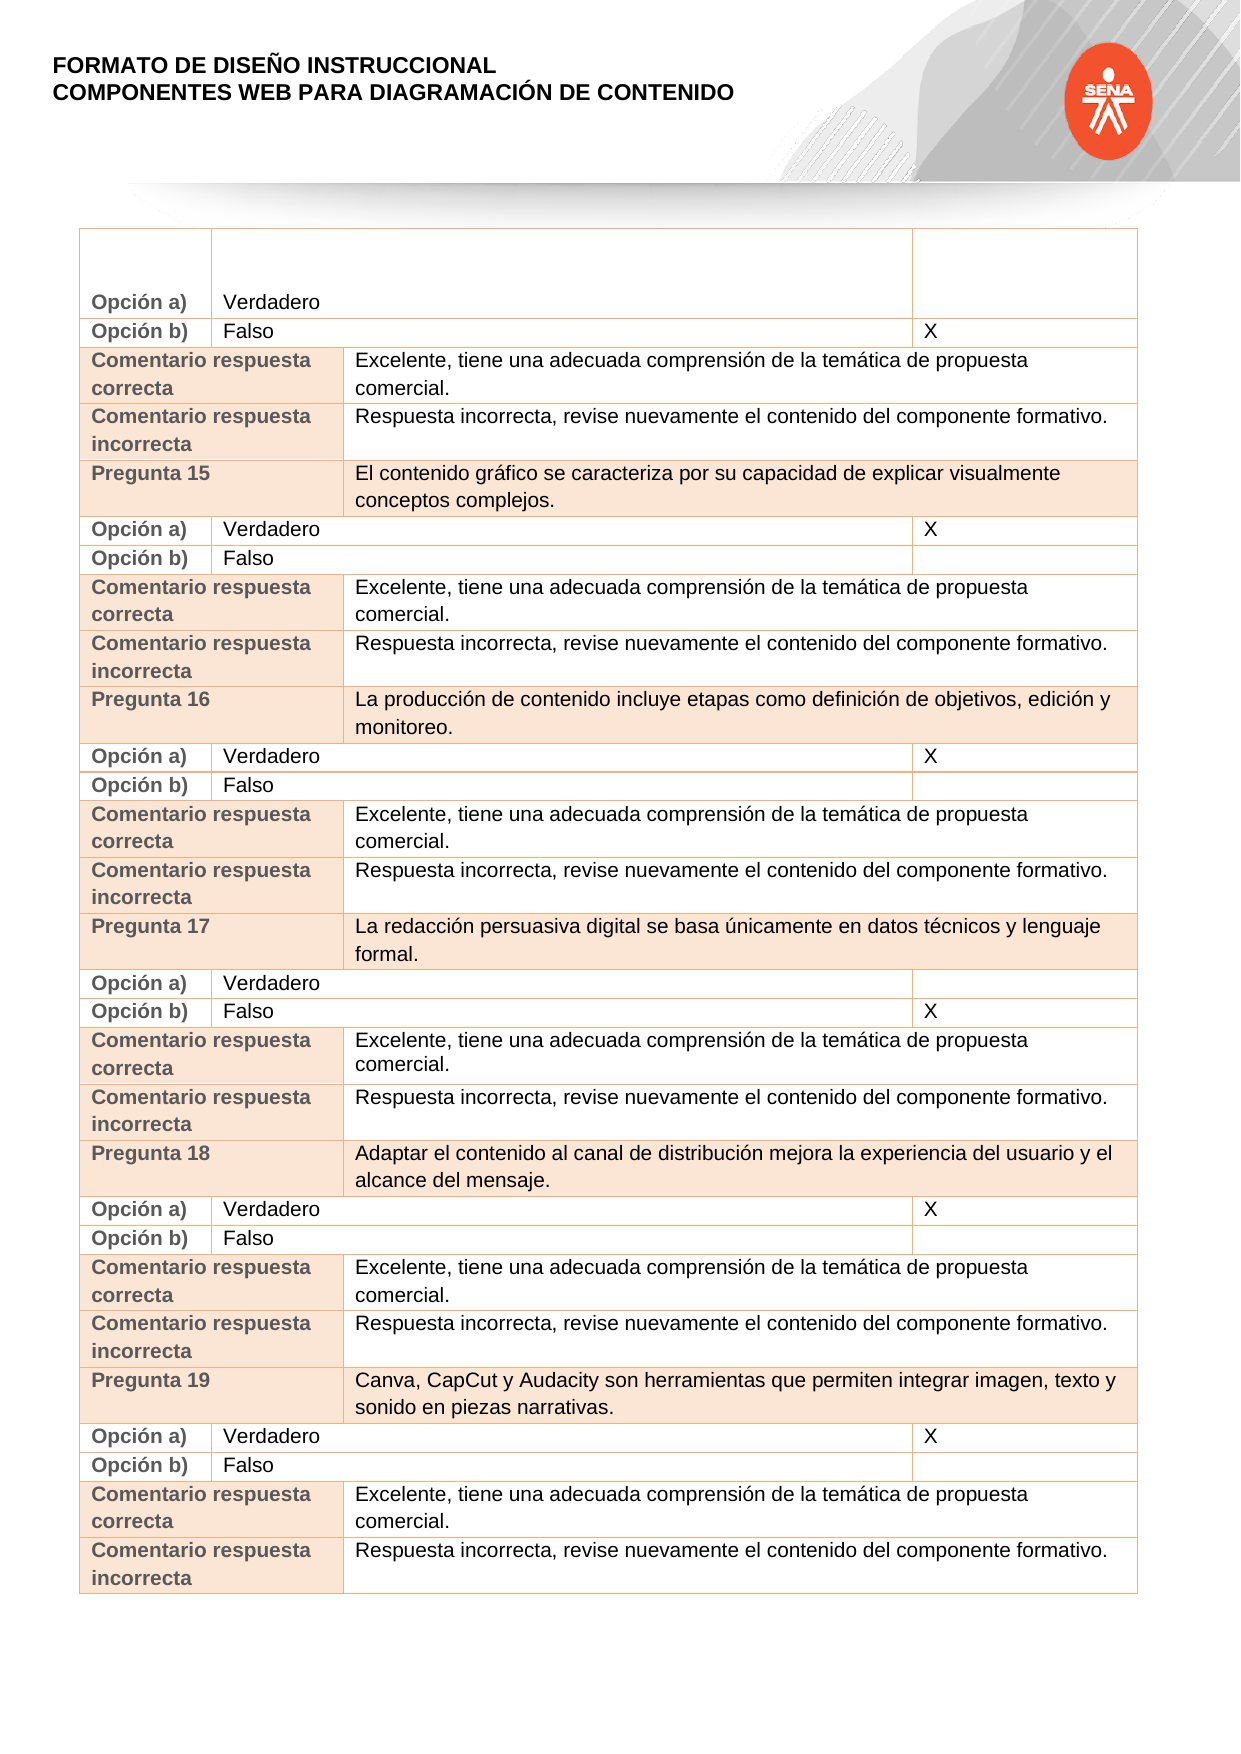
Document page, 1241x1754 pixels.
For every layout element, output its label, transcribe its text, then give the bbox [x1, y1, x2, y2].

table_cell Excelente, tiene una adecuada comprensión de la temática de propuesta comercial. [344, 801, 1137, 857]
table_cell Canva, CapCut y Audacity son herramientas que permiten integrar imagen, texto y sonido en piezas narrativas. [344, 1368, 1137, 1423]
table_cell Respuesta incorrecta, revise nuevamente el contenido del componente formativo. [344, 1538, 1137, 1593]
table_cell Falso [212, 546, 912, 573]
table_cell Verdadero [212, 1197, 912, 1225]
table_cell X [913, 319, 1137, 347]
table_cell Comentario respuesta incorrecta [80, 1538, 343, 1593]
table_cell Comentario respuesta incorrecta [80, 858, 343, 913]
table_cell Opción b) [80, 546, 211, 573]
table_cell Respuesta incorrecta, revise nuevamente el contenido del componente formativo. [344, 631, 1137, 686]
table_cell Comentario respuesta correcta [80, 348, 343, 403]
table_cell Comentario respuesta correcta [80, 575, 343, 630]
table_cell Falso [212, 319, 912, 347]
table_cell Opción b) [80, 1453, 211, 1481]
table_cell La producción de contenido incluye etapas como definición de objetivos, edición y monitoreo. [344, 687, 1137, 743]
table_cell Pregunta 16 [80, 687, 343, 743]
table_cell X [913, 1197, 1137, 1225]
table_cell Opción b) [80, 999, 211, 1027]
table_cell X [913, 744, 1137, 771]
table_cell Excelente, tiene una adecuada comprensión de la temática de propuesta comercial. [344, 1028, 1137, 1083]
table_cell Excelente, tiene una adecuada comprensión de la temática de propuesta comercial. [344, 575, 1137, 630]
table_cell Comentario respuesta incorrecta [80, 1085, 343, 1140]
table_cell Falso [212, 1453, 912, 1481]
table_cell Falso [212, 999, 912, 1027]
table_cell Comentario respuesta incorrecta [80, 1311, 343, 1367]
table_cell [913, 1226, 1137, 1254]
table_cell Falso [212, 1226, 912, 1254]
table_cell Opción b) [80, 773, 211, 800]
table_cell [913, 1453, 1137, 1481]
table_cell X [913, 1424, 1137, 1452]
table_cell [913, 970, 1137, 998]
table_cell El contenido gráfico se caracteriza por su capacidad de explicar visualmente conceptos complejos. [344, 461, 1137, 516]
table_cell Verdadero [212, 517, 912, 545]
picture [0, 0, 1241, 229]
table_cell Pregunta 19 [80, 1368, 343, 1423]
table_cell Excelente, tiene una adecuada comprensión de la temática de propuesta comercial. [344, 1482, 1137, 1537]
table_cell Excelente, tiene una adecuada comprensión de la temática de propuesta comercial. [344, 348, 1137, 403]
table_cell X [913, 999, 1137, 1027]
table_cell Comentario respuesta correcta [80, 1255, 343, 1310]
table_cell Comentario respuesta incorrecta [80, 631, 343, 686]
table_cell Opción b) [80, 1226, 211, 1254]
table_cell Pregunta 15 [80, 461, 343, 516]
table_cell Comentario respuesta correcta [80, 1482, 343, 1537]
table_cell Excelente, tiene una adecuada comprensión de la temática de propuesta comercial. [344, 1255, 1137, 1310]
table_cell Opción a) [80, 1424, 211, 1452]
table_cell Opción a) [80, 1197, 211, 1225]
table_cell Opción a) [80, 970, 211, 998]
table_cell Falso [212, 773, 912, 800]
table_cell Respuesta incorrecta, revise nuevamente el contenido del componente formativo. [344, 404, 1137, 459]
table_cell Opción a) [80, 744, 211, 771]
table_cell Comentario respuesta incorrecta [80, 404, 343, 459]
table_cell [913, 773, 1137, 800]
table_cell Comentario respuesta correcta [80, 801, 343, 857]
table_cell Verdadero [212, 970, 912, 998]
table_cell Verdadero [212, 1424, 912, 1452]
table_cell Adaptar el contenido al canal de distribución mejora la experiencia del usuario y el alcance del mensaje. [344, 1141, 1137, 1196]
table_cell Respuesta incorrecta, revise nuevamente el contenido del componente formativo. [344, 1085, 1137, 1140]
table_cell Respuesta incorrecta, revise nuevamente el contenido del componente formativo. [344, 858, 1137, 913]
table_cell [913, 229, 1137, 318]
table_cell Verdadero [212, 229, 912, 318]
table_cell [913, 546, 1137, 573]
table_cell Comentario respuesta correcta [80, 1028, 343, 1083]
table_cell Pregunta 18 [80, 1141, 343, 1196]
table_cell X [913, 517, 1137, 545]
table_cell Respuesta incorrecta, revise nuevamente el contenido del componente formativo. [344, 1311, 1137, 1367]
table_cell Pregunta 17 [80, 914, 343, 969]
table_cell La redacción persuasiva digital se basa únicamente en datos técnicos y lenguaje formal. [344, 914, 1137, 969]
table_cell Opción b) [80, 319, 211, 347]
table_cell Verdadero [212, 744, 912, 771]
table_cell Opción a) [80, 229, 211, 318]
table_cell Opción a) [80, 517, 211, 545]
